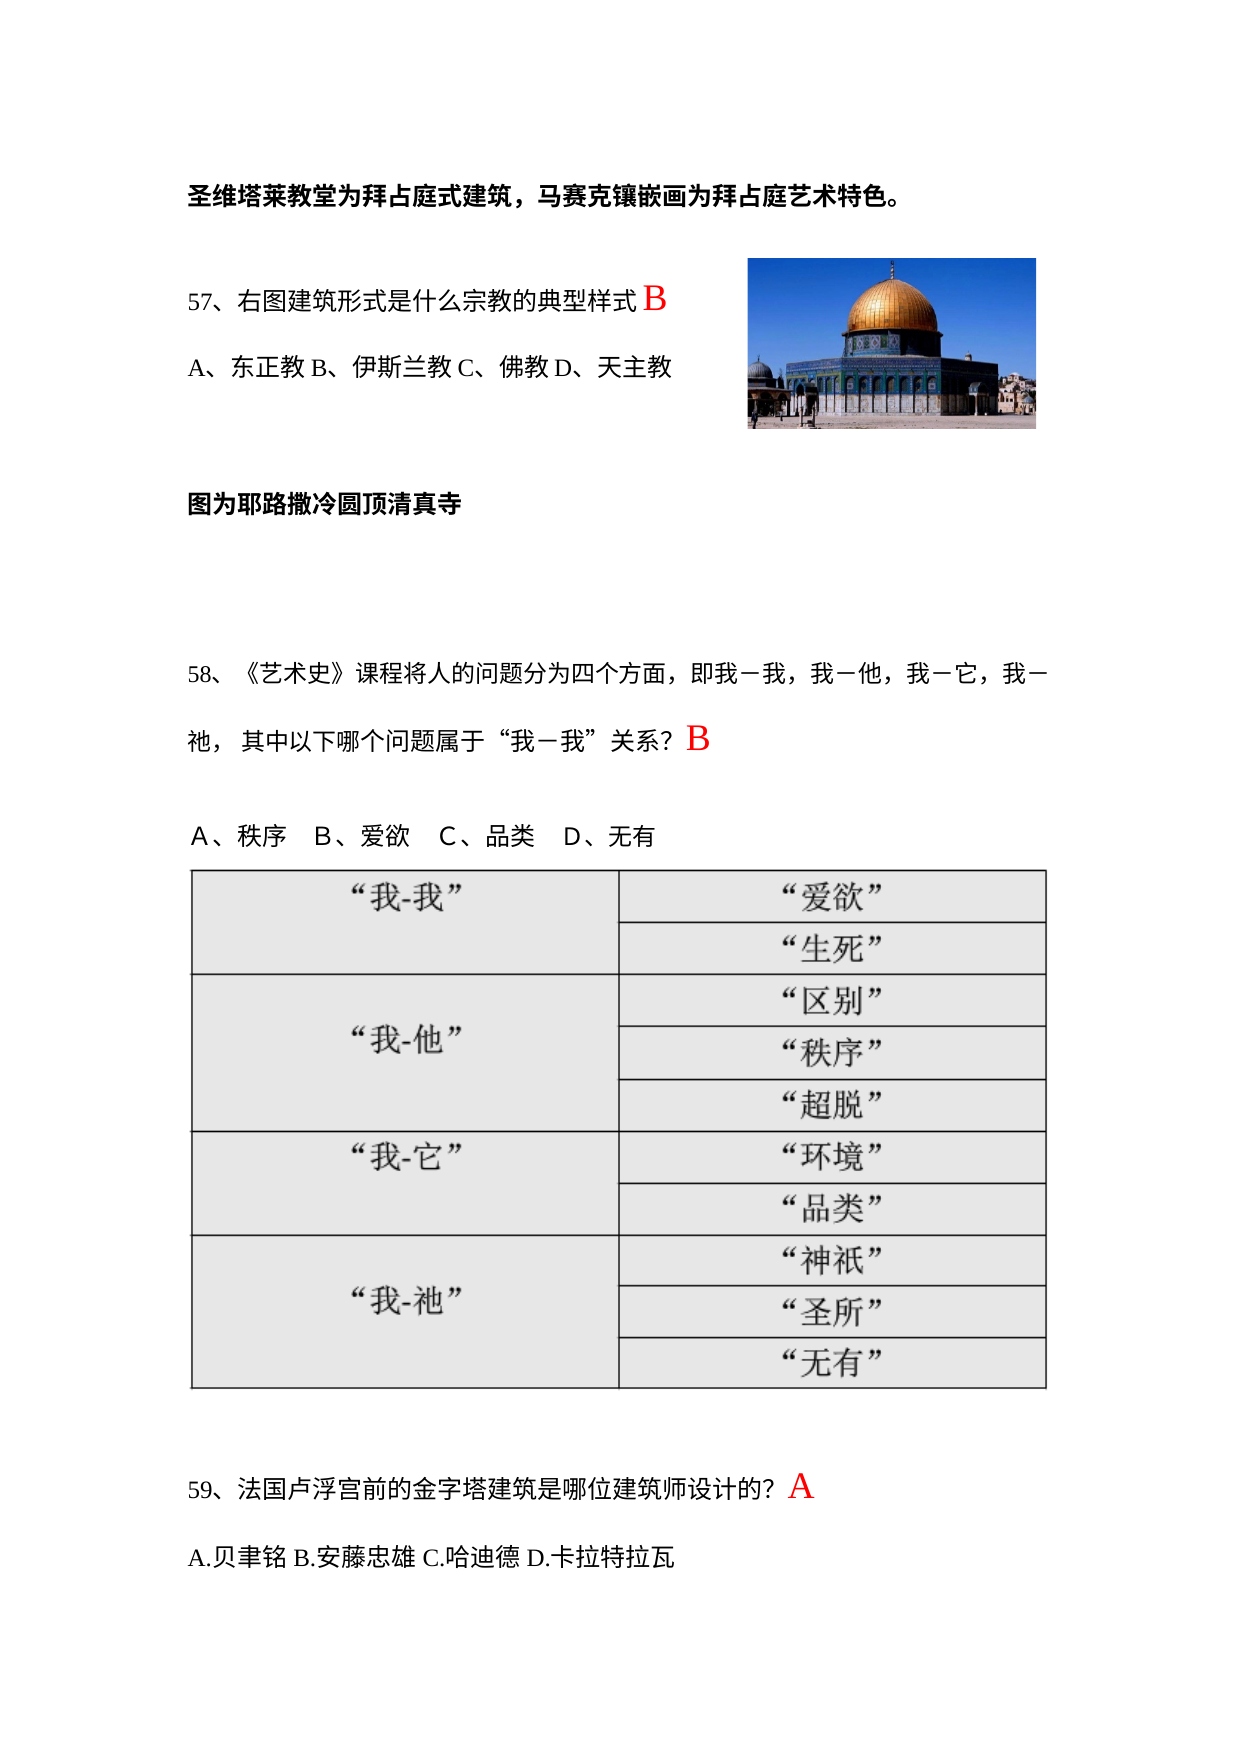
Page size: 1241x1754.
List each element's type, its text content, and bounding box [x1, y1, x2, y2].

text 图为耶路撒冷圆顶清真寺 [187, 470, 1053, 535]
text 57、右图建筑形式是什么宗教的典型样式B [187, 264, 1053, 329]
text 58、《艺术史》课程将人的问题分为四个方面，即我－我，我－他，我－它，我－祂， 其中以下哪个问题属于“我－我”关系？B [187, 640, 1053, 770]
text 59、法国卢浮宫前的金字塔建筑是哪位建筑师设计的？A [187, 1452, 1053, 1517]
picture [187, 867, 1053, 1392]
text 圣维塔莱教堂为拜占庭式建筑，马赛克镶嵌画为拜占庭艺术特色。 [187, 162, 1053, 227]
text A、东正教B、伊斯兰教C、佛教D、天主教 [187, 333, 1053, 398]
picture [747, 258, 1037, 264]
text Ａ、秩序 Ｂ、爱欲 Ｃ、品类 Ｄ、无有 [187, 802, 1053, 867]
picture [747, 398, 1037, 429]
text A.贝聿铭 B.安藤忠雄 C.哈迪德 D.卡拉特拉瓦 [187, 1523, 1053, 1588]
picture [747, 329, 1037, 333]
